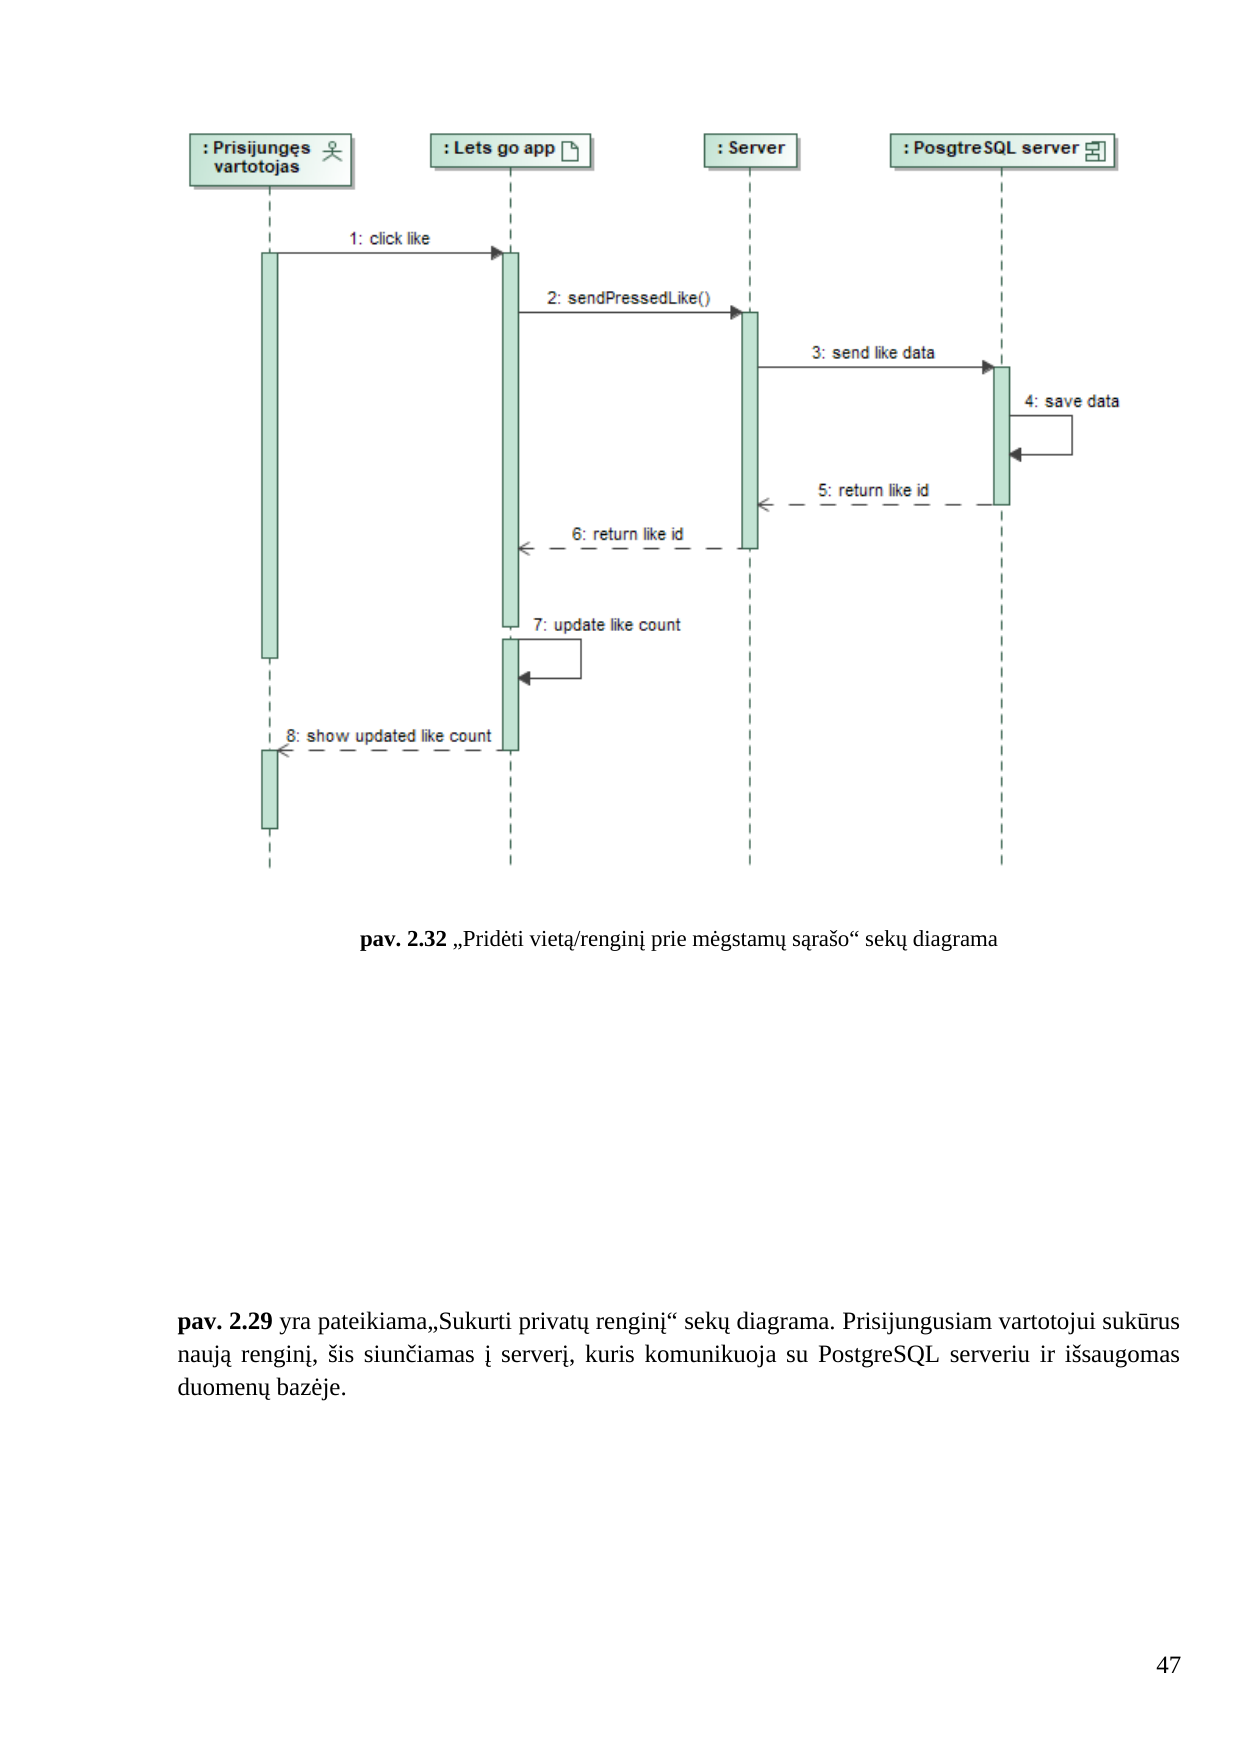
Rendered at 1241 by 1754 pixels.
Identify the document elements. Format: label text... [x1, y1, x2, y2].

text pav. 2.29 yra pateikiama„Sukurti privatų renginį“ sekų diagrama. Prisijungusiam vartotojui sukūrus naują renginį, šis siunčiamas į serverį, kuris komunikuoja su PostgreSQL serveriu ir išsaugomas duomenų bazėje. [177, 1306, 1181, 1401]
picture [177, 118, 1142, 900]
